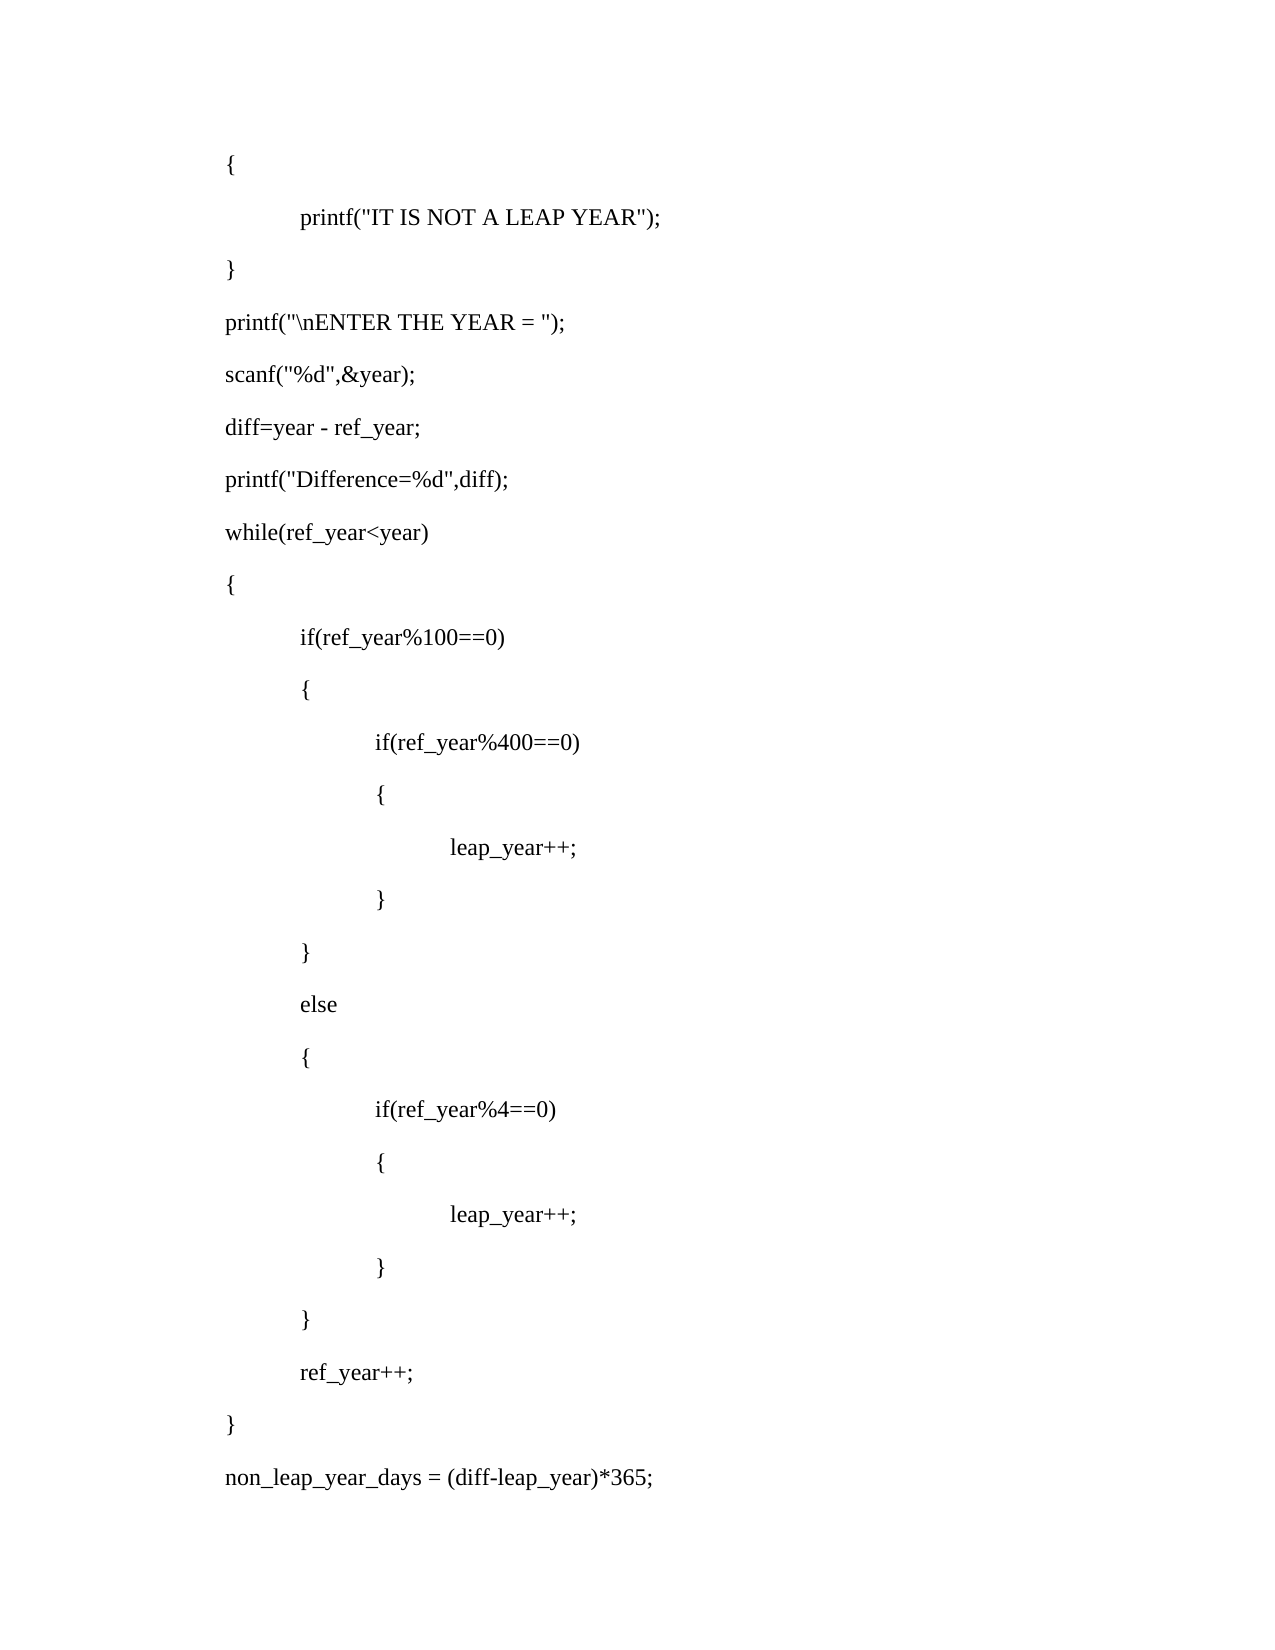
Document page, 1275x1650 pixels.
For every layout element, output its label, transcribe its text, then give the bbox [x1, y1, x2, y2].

text leap_year++; [150, 1200, 1125, 1228]
text } [150, 1252, 1125, 1280]
text if(ref_year%400==0) [150, 727, 1125, 755]
text { [150, 1147, 1125, 1175]
text leap_year++; [150, 832, 1125, 860]
text } [150, 1410, 1125, 1438]
text scanf("%d",&year); [150, 360, 1125, 388]
text } [150, 937, 1125, 965]
text non_leap_year_days = (diff-leap_year)*365; [150, 1462, 1125, 1490]
text else [150, 990, 1125, 1018]
text printf("\nENTER THE YEAR = "); [150, 307, 1125, 335]
text } [150, 1305, 1125, 1333]
text printf("IT IS NOT A LEAP YEAR"); [150, 202, 1125, 230]
text { [150, 150, 1125, 178]
text { [150, 780, 1125, 808]
text ref_year++; [150, 1357, 1125, 1385]
text diff=year - ref_year; [150, 412, 1125, 440]
text } [150, 255, 1125, 283]
text { [150, 570, 1125, 598]
text { [150, 675, 1125, 703]
text { [150, 1042, 1125, 1070]
text } [150, 885, 1125, 913]
text while(ref_year<year) [150, 517, 1125, 545]
text printf("Difference=%d",diff); [150, 465, 1125, 493]
text if(ref_year%4==0) [150, 1095, 1125, 1123]
text if(ref_year%100==0) [150, 622, 1125, 650]
